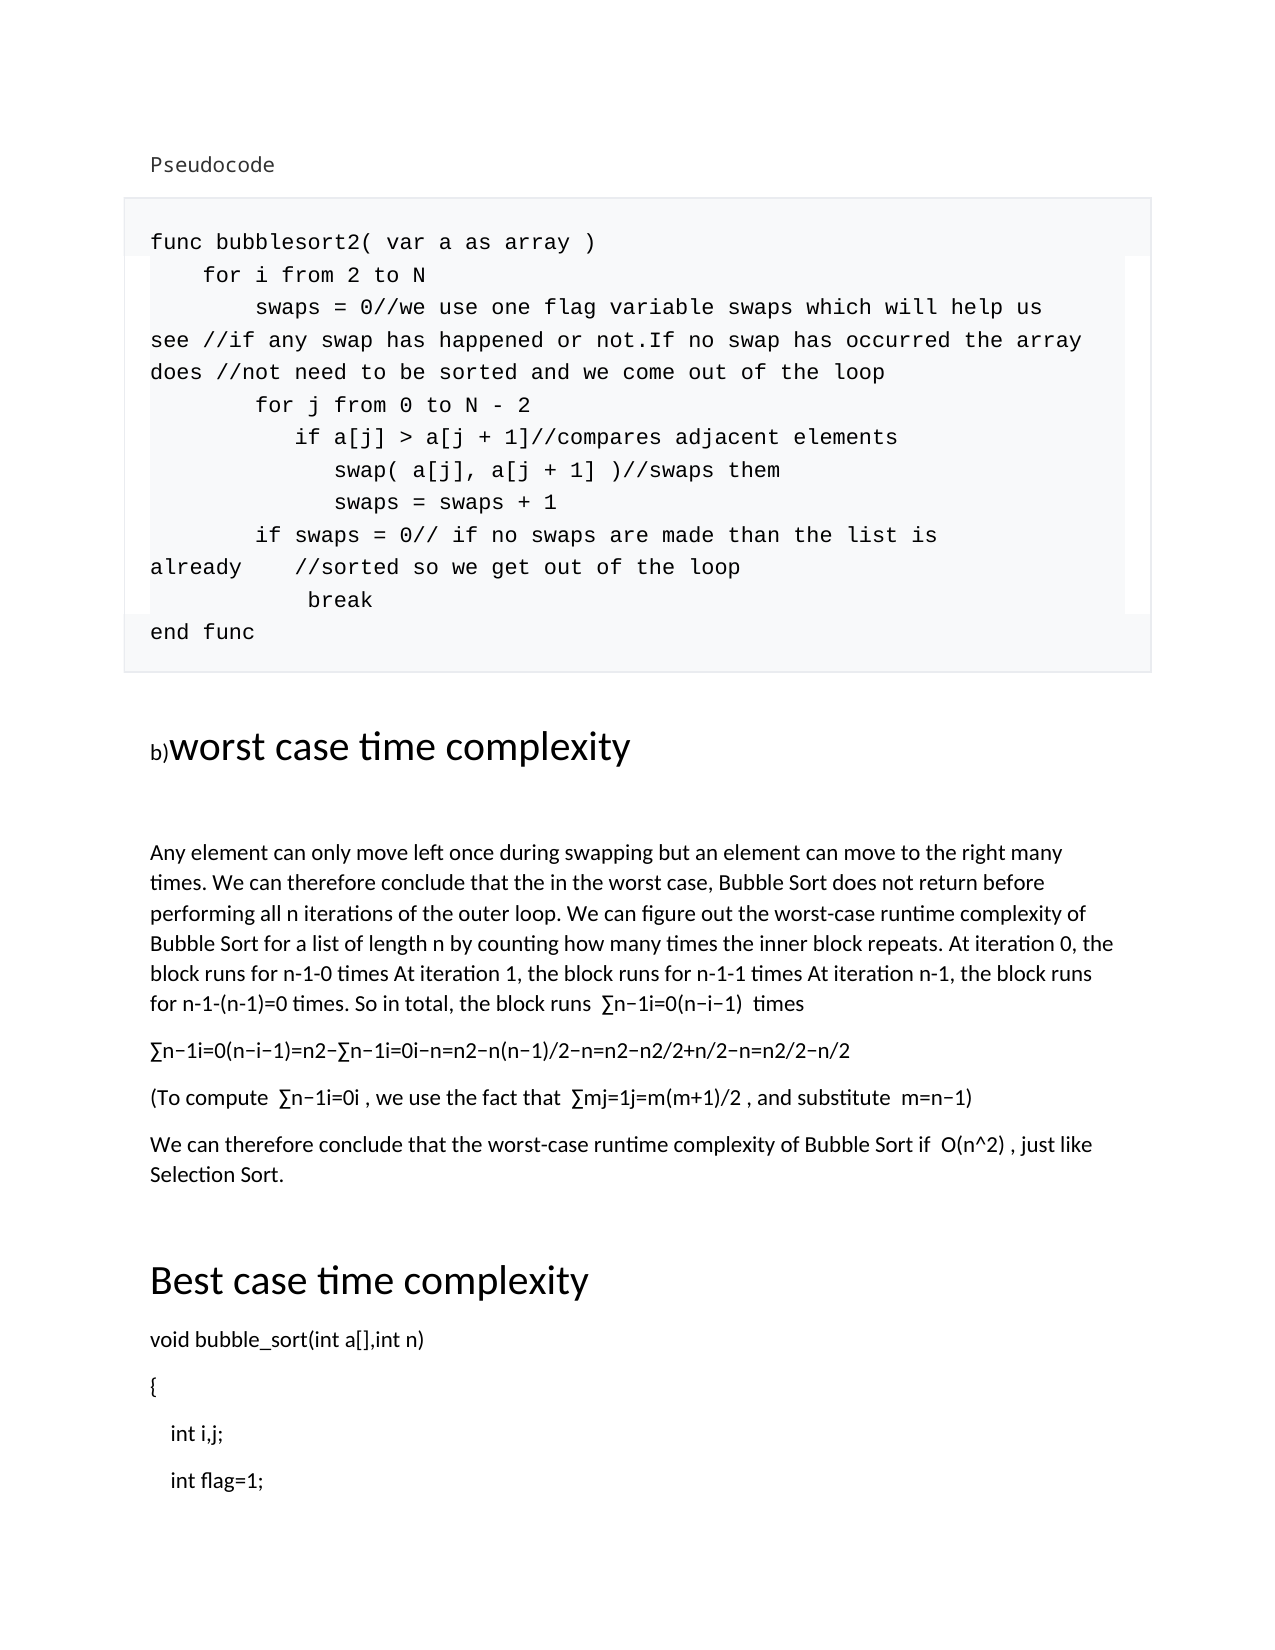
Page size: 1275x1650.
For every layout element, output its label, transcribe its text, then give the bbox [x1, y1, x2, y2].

text func bubblesort2( var a as array ) [125, 199, 1150, 256]
text int i,j; [150, 1419, 1125, 1447]
text swap( a[j], a[j + 1] )//swaps them [150, 451, 1125, 484]
text We can therefore conclude that the worst-case runtime complexity of Bubble Sort if O(n^2) , just like Selection Sort. [150, 1130, 1125, 1188]
text (To compute ∑n−1i=0i , we use the fact that ∑mj=1j=m(m+1)/2 , and substitute m=n−1) [150, 1083, 1125, 1111]
text { [150, 1372, 1125, 1400]
text ∑n−1i=0(n−i−1)=n2−∑n−1i=0i−n=n2−n(n−1)/2−n=n2−n2/2+n/2−n=n2/2−n/2 [150, 1036, 1125, 1064]
text Pseudocode [150, 150, 1125, 178]
text Best case time complexity [150, 1254, 1125, 1305]
text b)worst case time complexity [150, 720, 1125, 771]
text swaps = swaps + 1 [150, 484, 1125, 516]
text if a[j] > a[j + 1]//compares adjacent elements [150, 419, 1125, 451]
text void bubble_sort(int a[],int n) [150, 1325, 1125, 1353]
text end func [125, 587, 1150, 671]
text int flag=1; [150, 1466, 1125, 1494]
text Any element can only move left once during swapping but an element can move to the right many times. We can therefore conclude that the in the worst case, Bubble Sort does not return before performing all n iterations of the outer loop. We can figure out the worst-case runtime complexity of Bubble Sort for a list of length n by counting how many times the inner block repeats. At iteration 0, the block runs for n-1-0 times At iteration 1, the block runs for n-1-1 times At iteration n-1, the block runs for n-1-(n-1)=0 times. So in total, the block runs ∑n−1i=0(n−i−1) times [150, 838, 1125, 1017]
text for j from 0 to N - 2 [150, 386, 1125, 419]
text if swaps = 0// if no swaps are made than the list is already //sorted so we get out of the loop [150, 516, 1125, 581]
text for i from 2 to N [150, 256, 1125, 289]
text swaps = 0//we use one flag variable swaps which will help us see //if any swap has happened or not.If no swap has occurred the array does //not need to be sorted and we come out of the loop [150, 289, 1125, 386]
